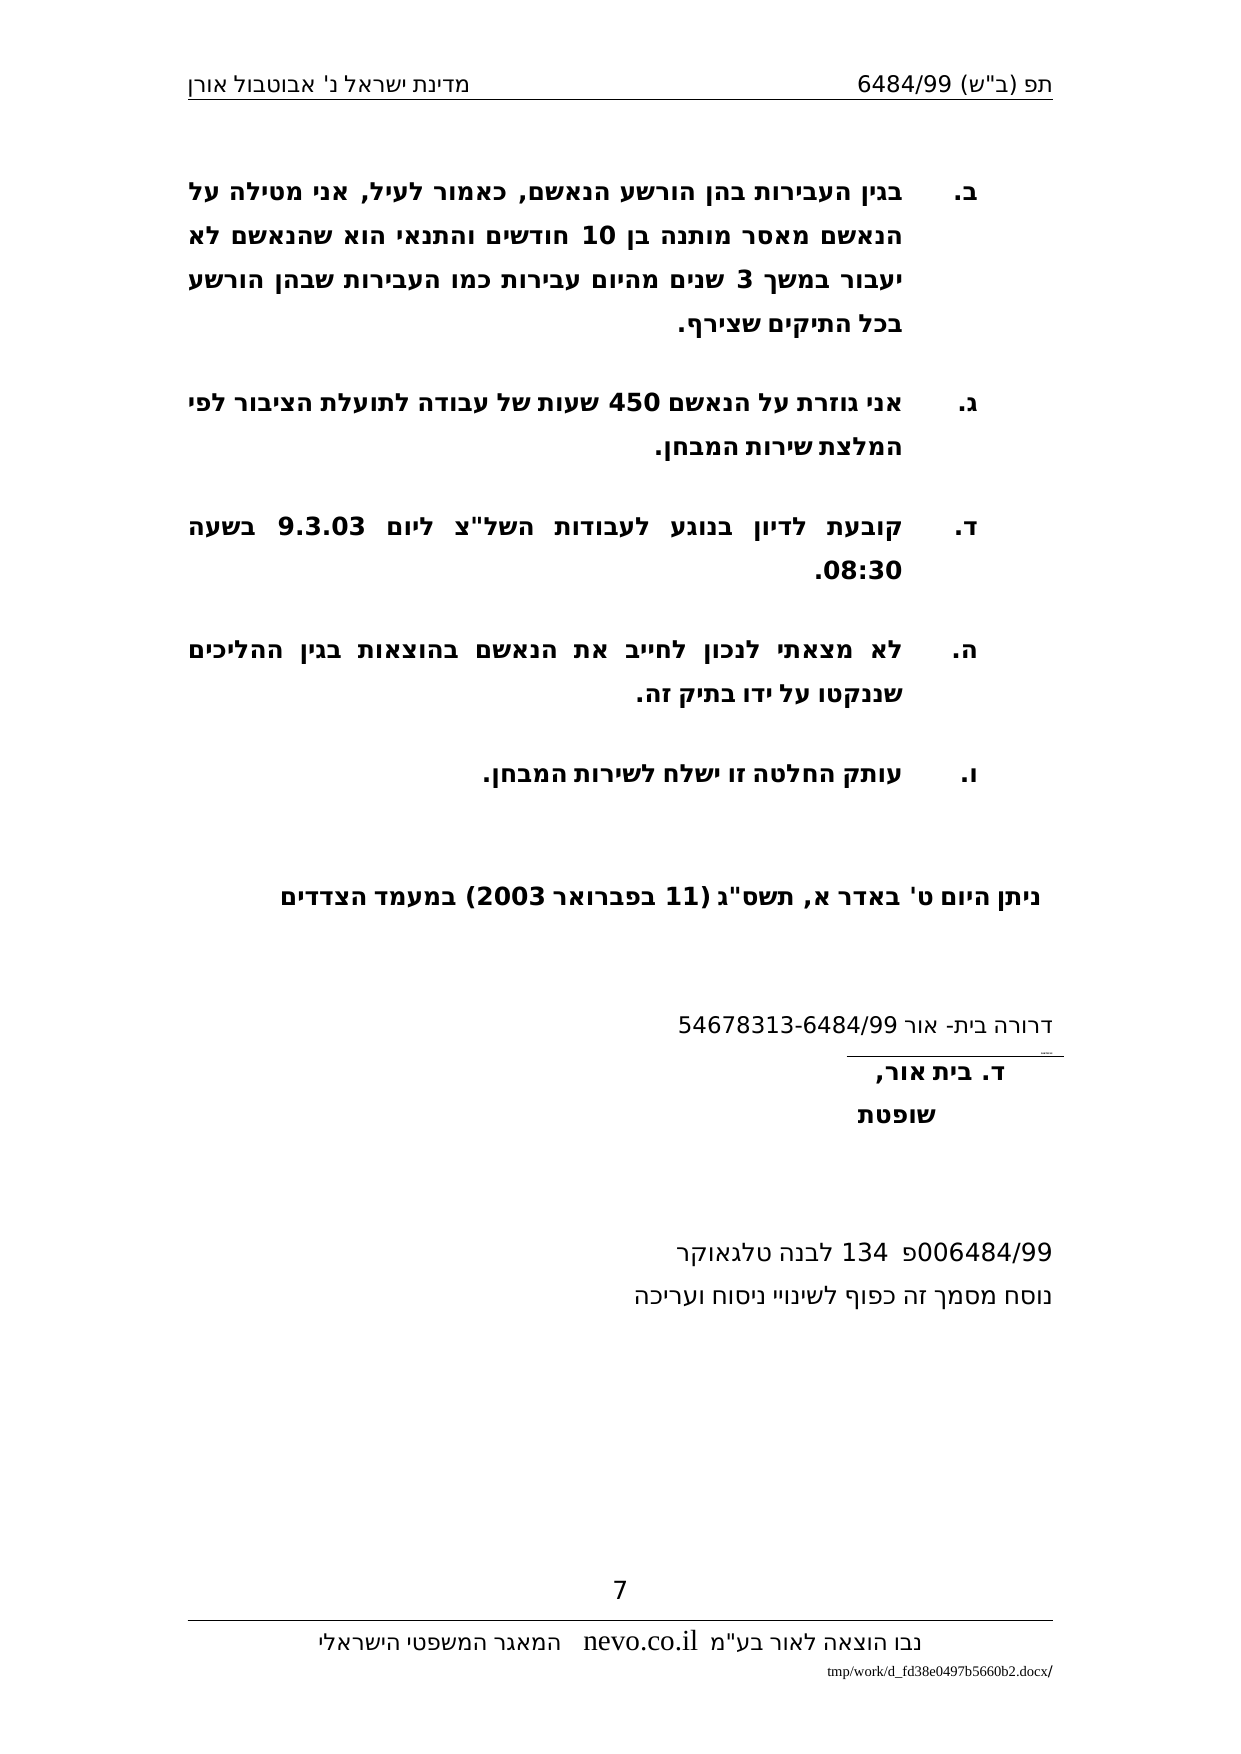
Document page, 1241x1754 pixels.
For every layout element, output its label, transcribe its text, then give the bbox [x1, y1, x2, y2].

text דרורה בית- אור 54678313-6484/99 [187, 1012, 1053, 1039]
text ב. בגין העבירות בהן הורשע הנאשם, כאמור לעיל, אני מטילה על הנאשם מאסר מותנה בן 10 חודשים והתנאי הוא שהנאשם לא יעבור במשך 3 שנים מהיום עבירות כמו העבירות שבהן הורשע בכל התיקים שצירף. [187, 177, 978, 338]
text 006484/99פ 134 לבנה טלגאוקר [187, 1238, 1053, 1267]
table_header ד. בית אור, שופטת [847, 1057, 1064, 1142]
text ו. עותק החלטה זו ישלח לשירות המבחן. [187, 759, 978, 788]
text נוסח מסמך זה כפוף לשינויי ניסוח ועריכה [187, 1281, 1053, 1311]
text 54678313ניתן היום ט' באדר א, תשס"ג (11 בפברואר 2003) במעמד הצדדים [187, 882, 1053, 911]
text ד. קובעת לדיון בנוגע לעבודות השל"צ ליום 9.3.03 בשעה 08:30. [187, 512, 978, 585]
text ה. לא מצאתי לנכון לחייב את הנאשם בהוצאות בגין ההליכים שננקטו על ידו בתיק זה. [187, 636, 978, 709]
text ג. אני גוזרת על הנאשם 450 שעות של עבודה לתועלת הציבור לפי המלצת שירות המבחן. [187, 388, 978, 462]
